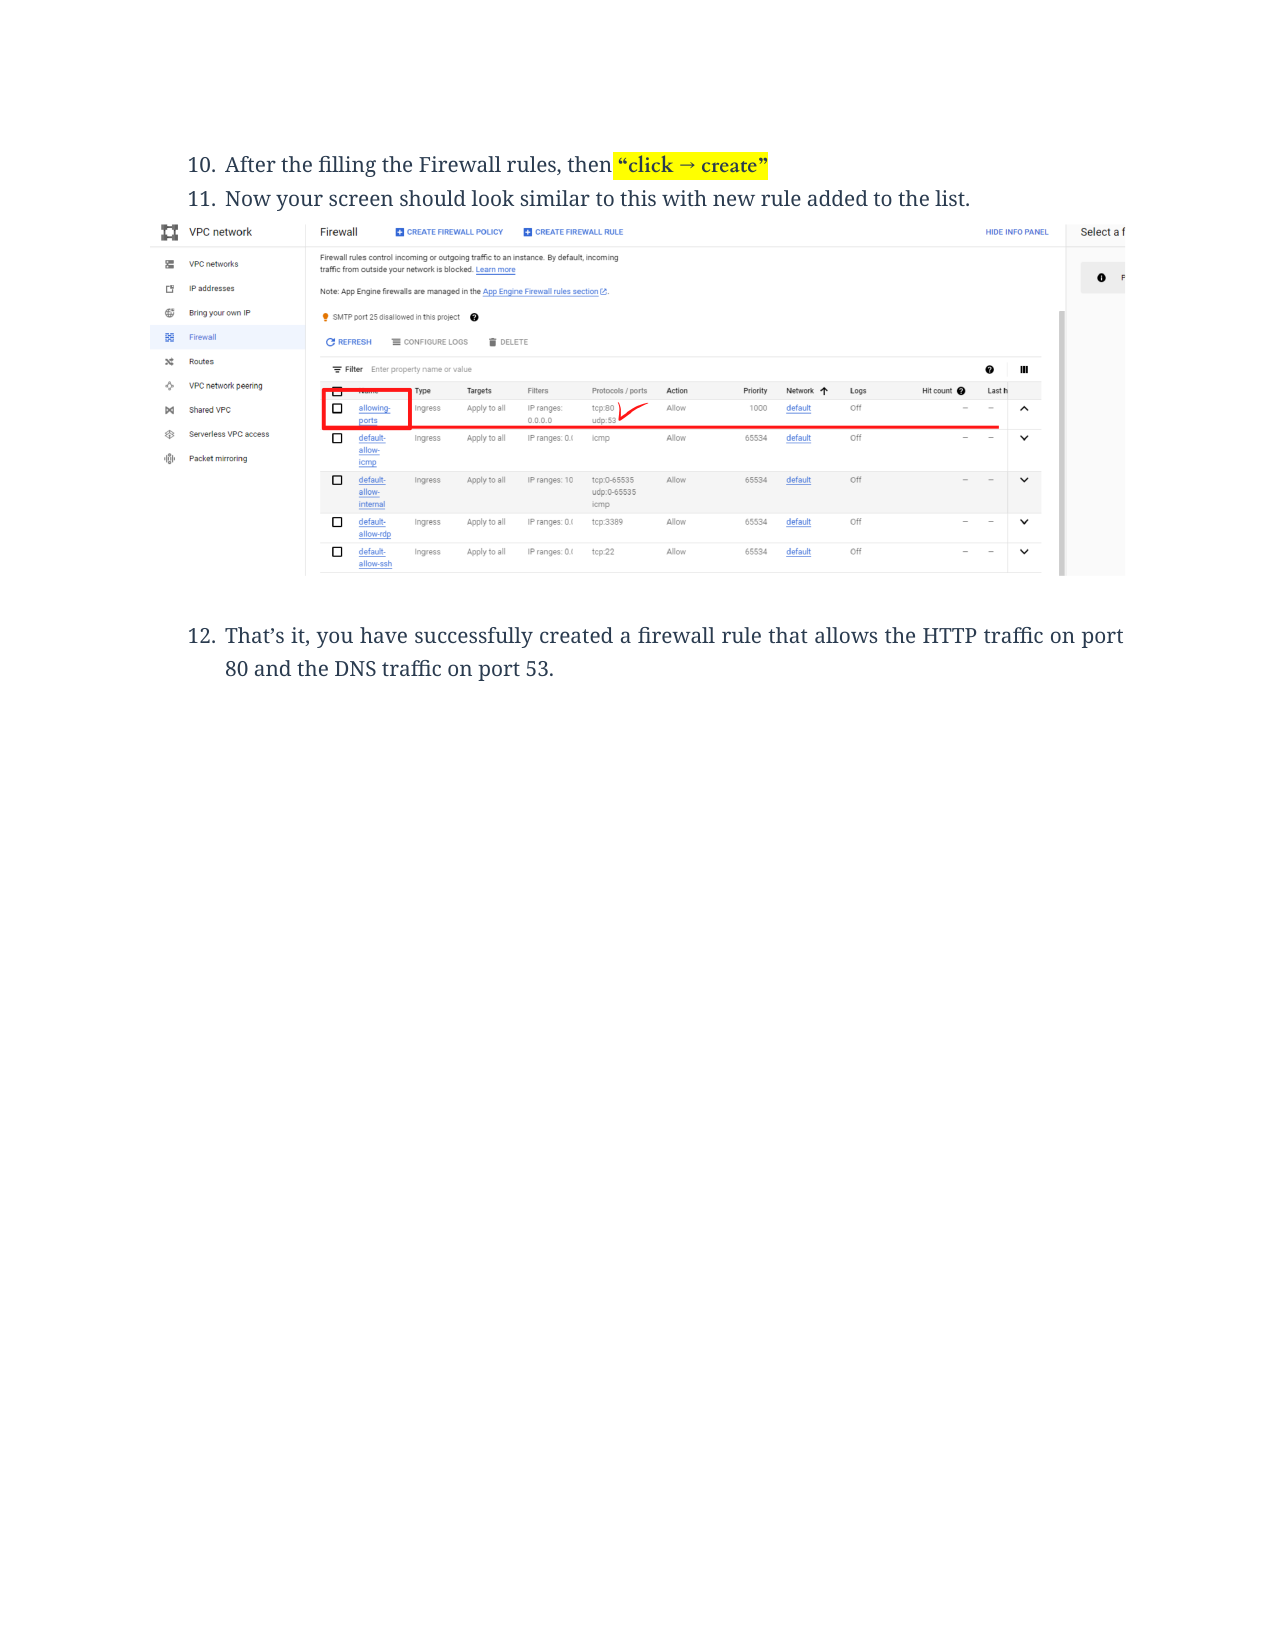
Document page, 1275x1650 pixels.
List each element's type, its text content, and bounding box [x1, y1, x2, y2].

list After the filling the Firewall rules, then “click → create” [187, 150, 1125, 180]
list That’s it, you have successfully created a firewall rule that allows the HTTP traffic on port 80 and the DNS traffic on port 53. [187, 621, 1125, 682]
picture [150, 217, 1125, 585]
list Now your screen should look similar to this with new rule added to the list. [187, 184, 1125, 213]
